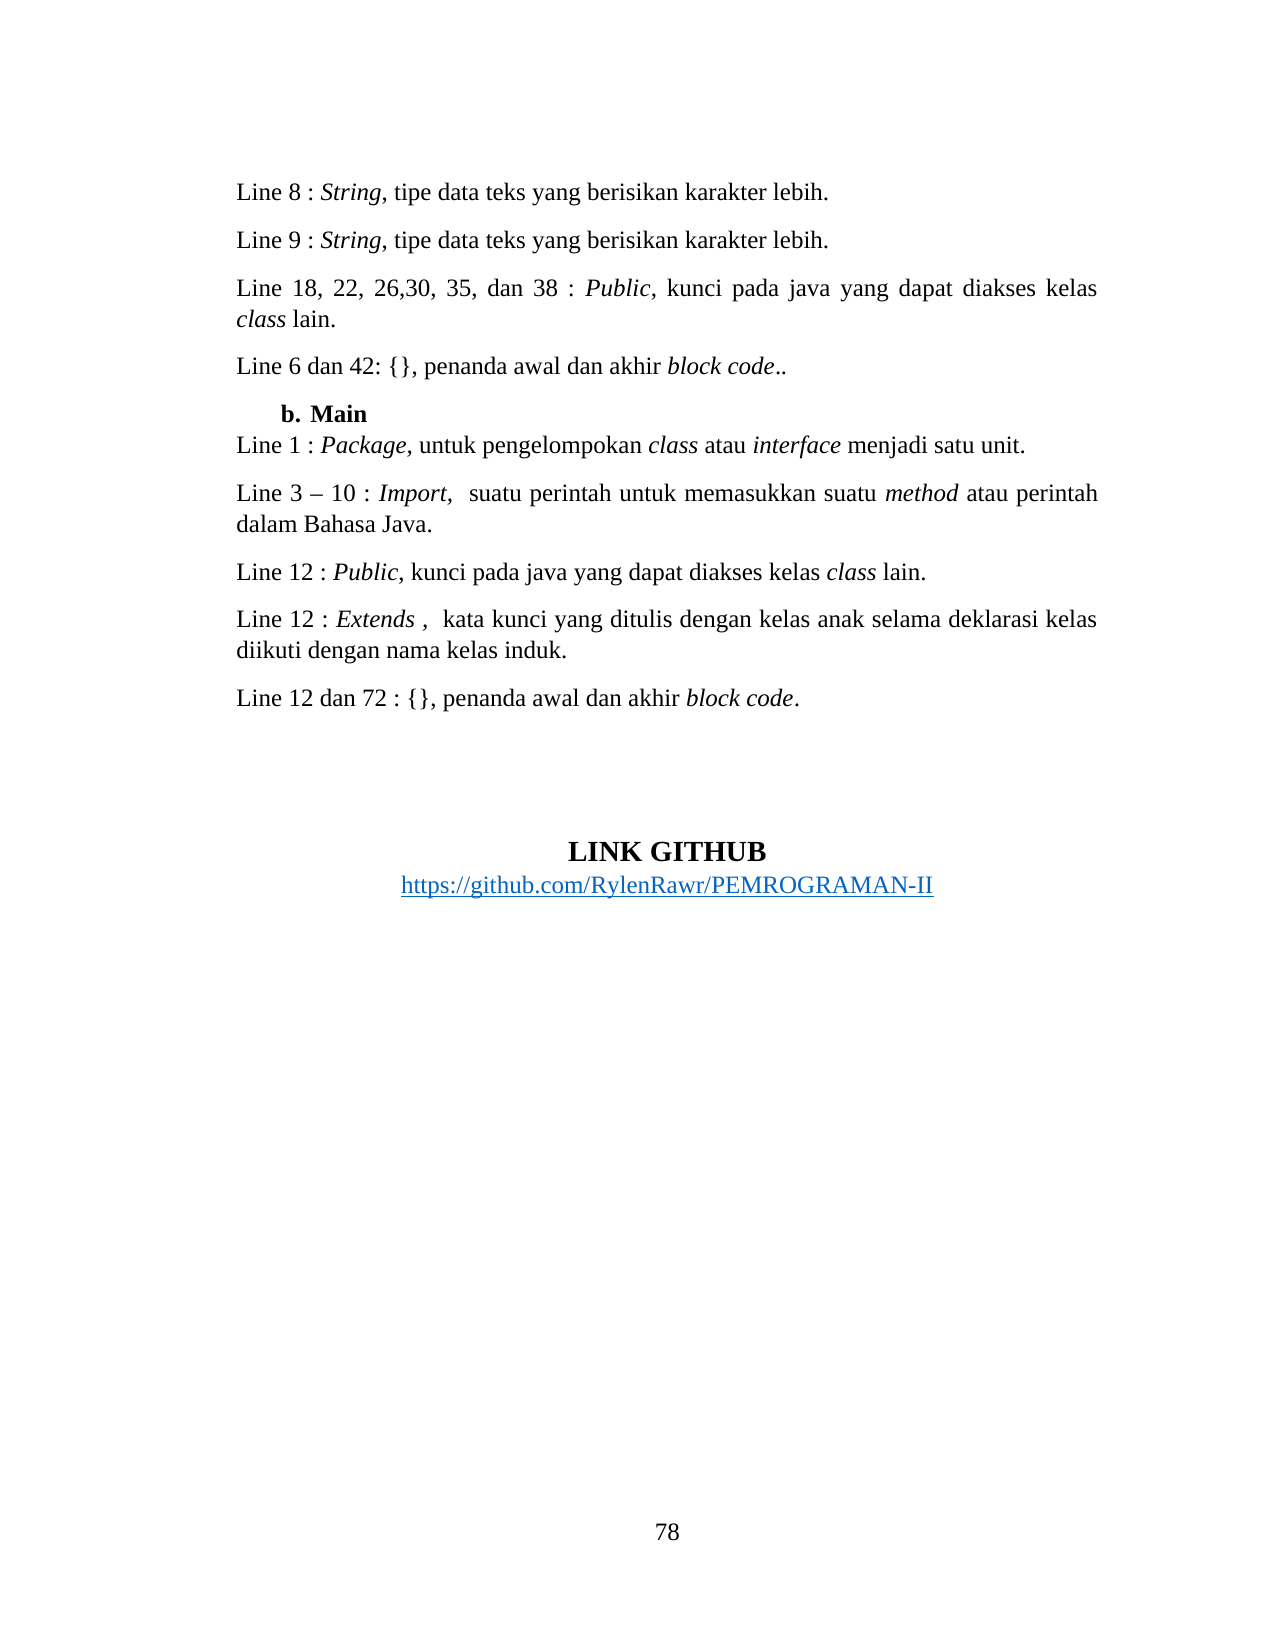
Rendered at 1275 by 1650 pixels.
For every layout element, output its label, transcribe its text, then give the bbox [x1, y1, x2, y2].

subtitle LINK GITHUB [236, 834, 1098, 868]
subtitle Main [281, 399, 1098, 428]
text https://github.com/RylenRawr/PEMROGRAMAN-II [236, 871, 1098, 899]
text Line 6 dan 42: {}, penanda awal dan akhir block code.. [236, 351, 1098, 380]
text Line 12 dan 72 : {}, penanda awal dan akhir block code. [236, 683, 1098, 712]
text Line 12 : Public, kunci pada java yang dapat diakses kelas class lain. [236, 557, 1098, 585]
text Line 9 : String, tipe data teks yang berisikan karakter lebih. [236, 225, 1098, 254]
text Line 1 : Package, untuk pengelompokan class atau interface menjadi satu unit. [236, 430, 1098, 459]
text Line 12 : Extends , kata kunci yang ditulis dengan kelas anak selama deklarasi kelas diikuti dengan nama kelas induk. [236, 604, 1098, 664]
text Line 18, 22, 26,30, 35, dan 38 : Public, kunci pada java yang dapat diakses kelas class lain. [236, 273, 1098, 332]
text Line 3 – 10 : Import, suatu perintah untuk memasukkan suatu method atau perintah dalam Bahasa Java. [236, 478, 1098, 538]
text Line 8 : String, tipe data teks yang berisikan karakter lebih. [236, 177, 1098, 206]
